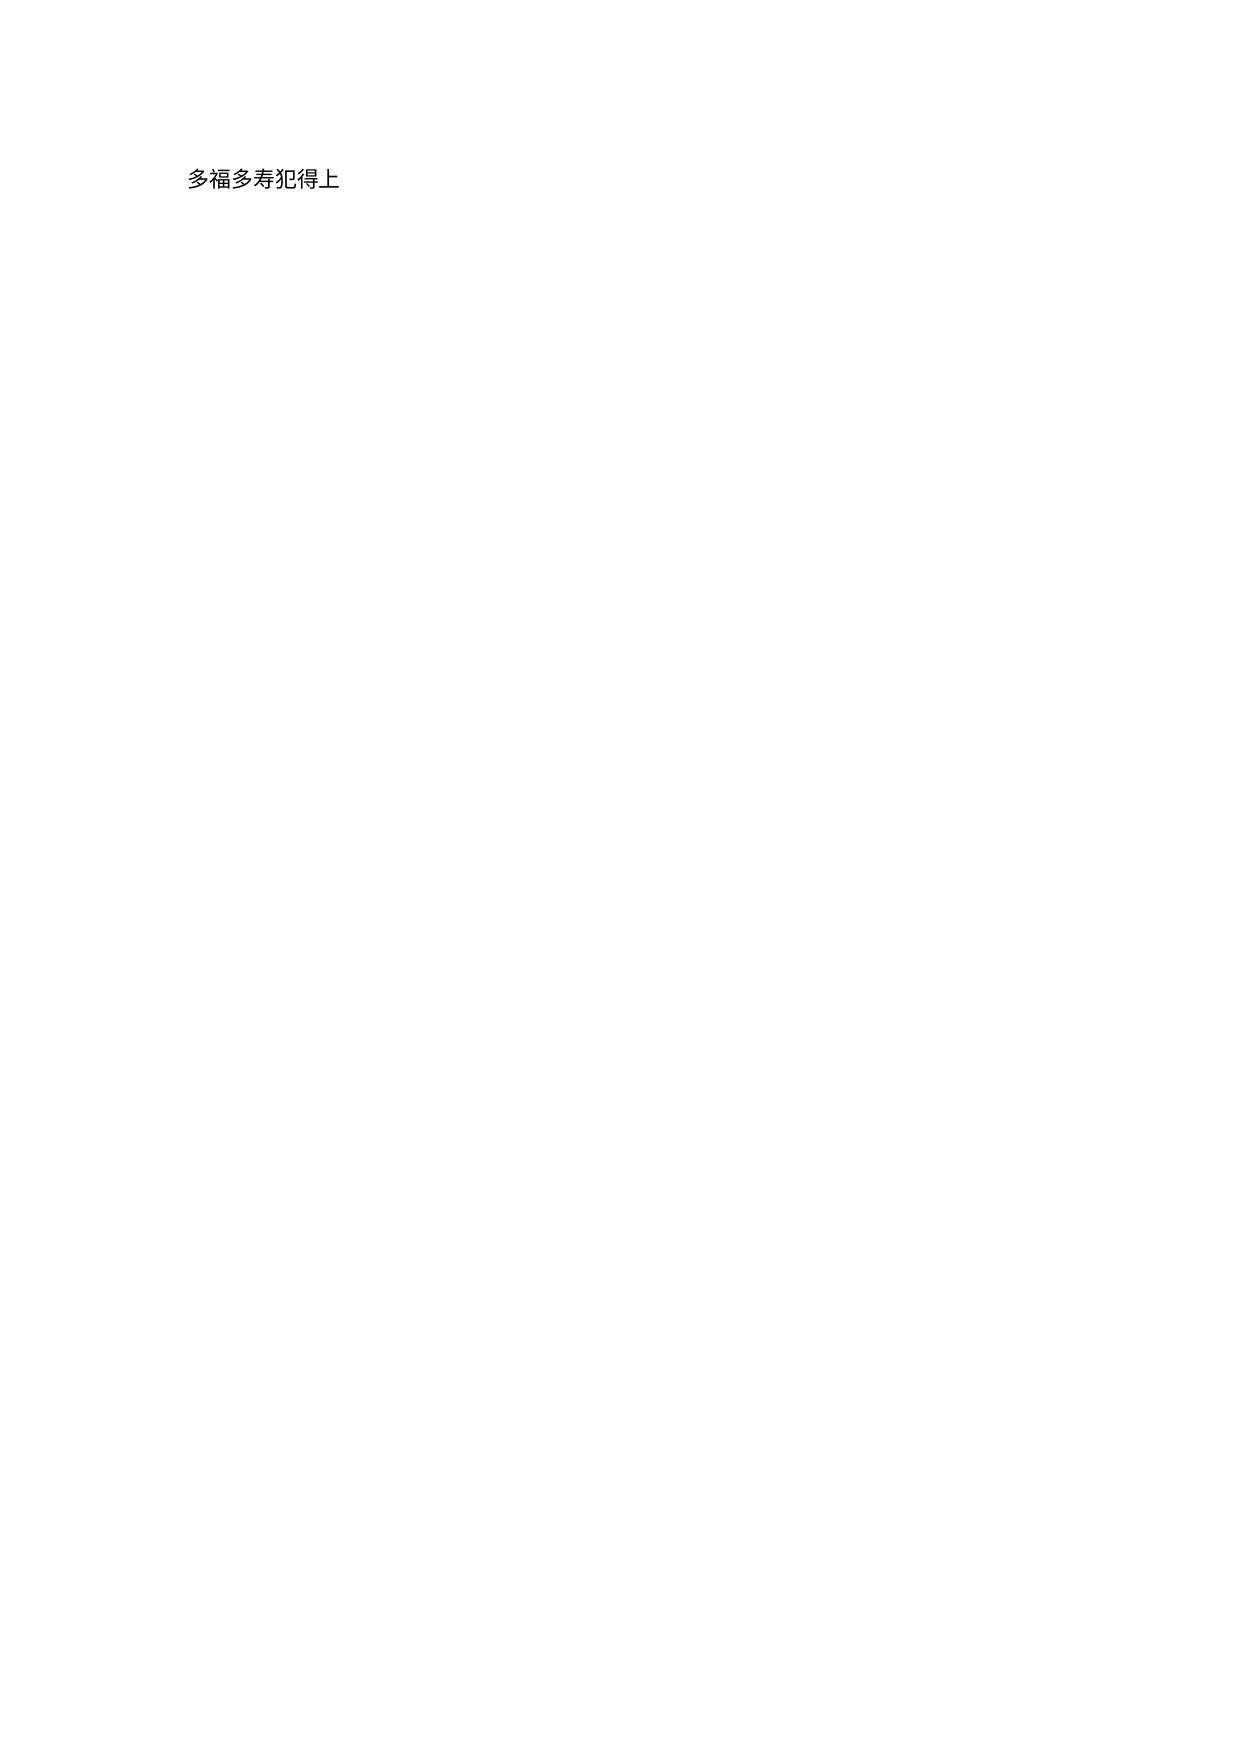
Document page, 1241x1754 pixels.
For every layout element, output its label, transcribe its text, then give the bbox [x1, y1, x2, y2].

text 多福多寿犯得上 [187, 162, 1053, 194]
